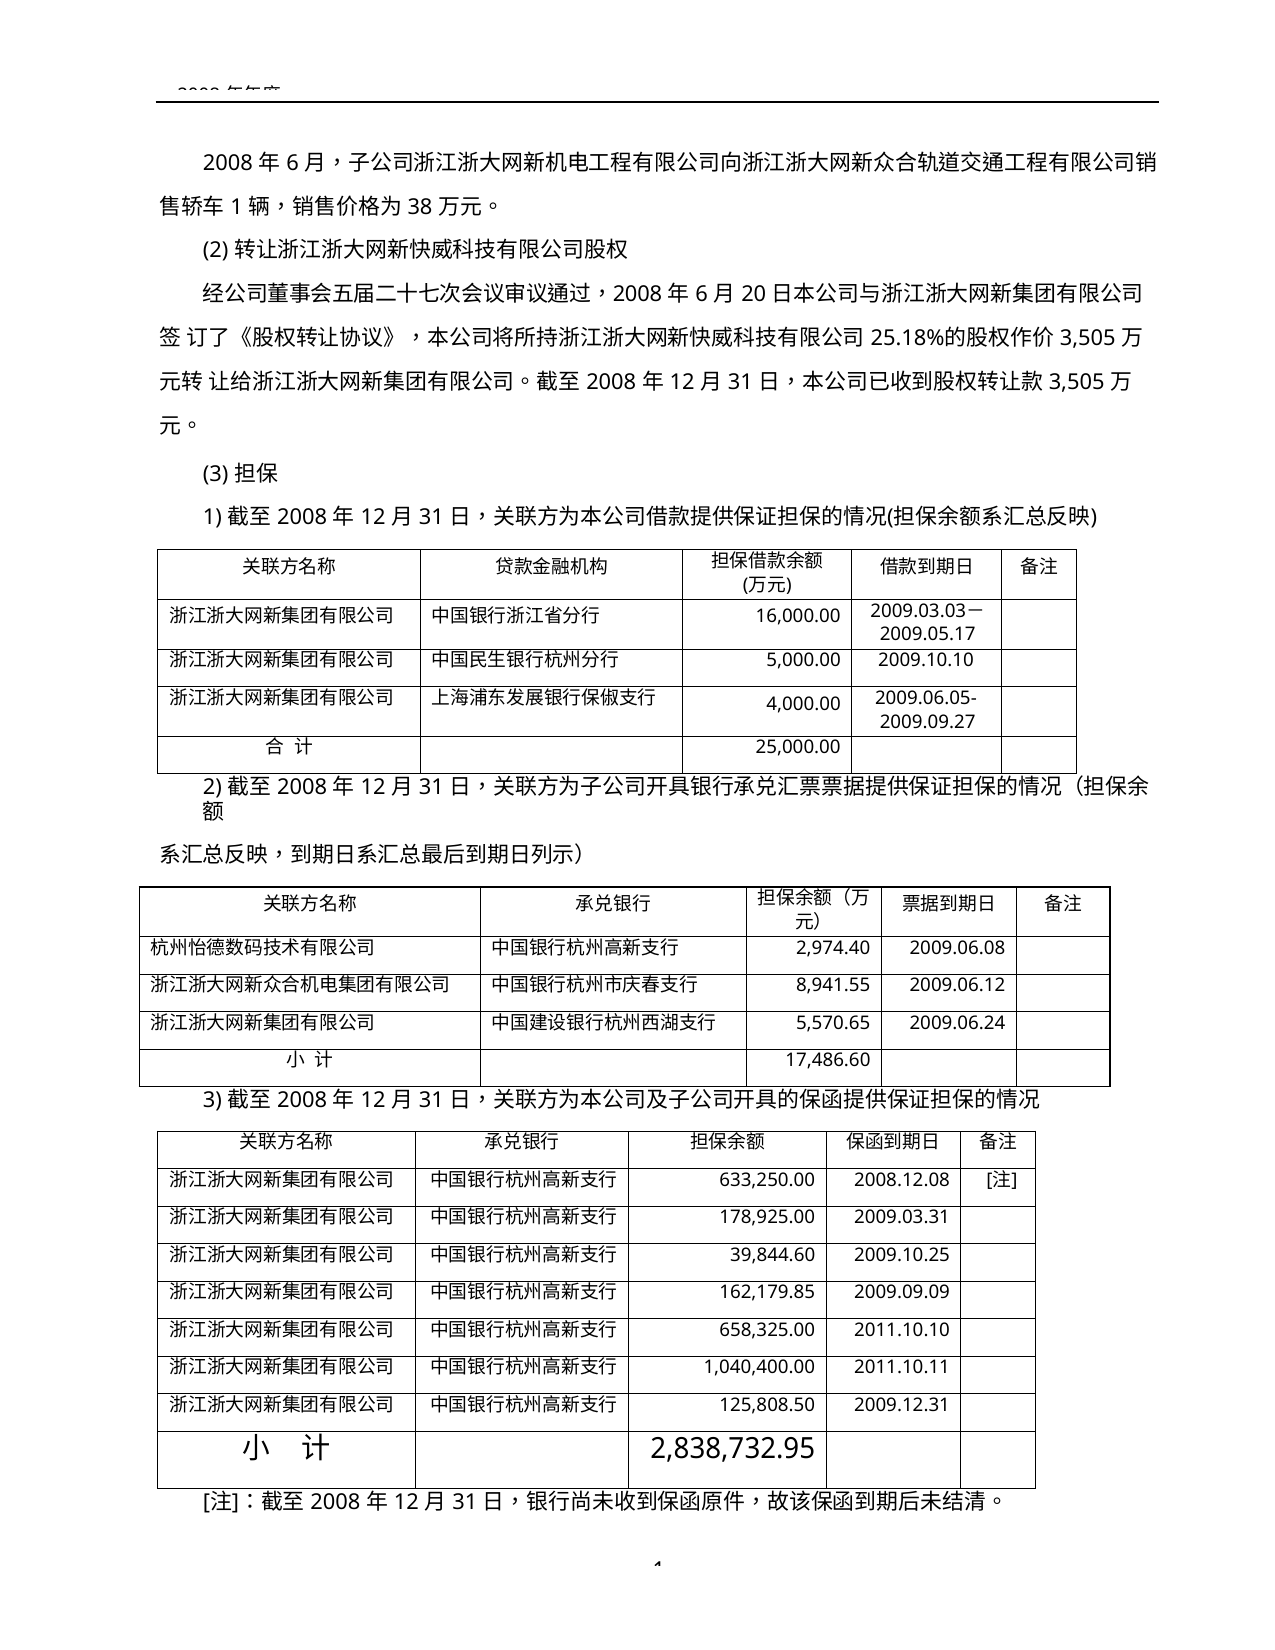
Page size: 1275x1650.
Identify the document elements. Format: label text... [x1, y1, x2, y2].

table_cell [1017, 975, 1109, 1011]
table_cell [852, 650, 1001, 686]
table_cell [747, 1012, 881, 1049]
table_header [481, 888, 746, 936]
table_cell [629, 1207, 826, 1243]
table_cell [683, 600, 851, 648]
text 2008 年 6 月，子公司浙江浙大网新机电工程有限公司向浙江浙大网新众合轨道交通工程有限公司销 [203, 147, 1171, 177]
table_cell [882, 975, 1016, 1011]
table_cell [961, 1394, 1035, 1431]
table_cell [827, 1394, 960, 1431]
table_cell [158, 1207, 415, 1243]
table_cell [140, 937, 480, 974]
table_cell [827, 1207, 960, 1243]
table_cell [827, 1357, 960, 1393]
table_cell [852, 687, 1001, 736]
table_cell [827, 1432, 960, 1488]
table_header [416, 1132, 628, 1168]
text 售轿车 1 辆，销售价格为 38 万元。 [159, 191, 1158, 221]
text 3) 截至 2008 年 12 月 31 日，关联方为本公司及子公司开具的保函提供保证担保的情况 [203, 1087, 1158, 1112]
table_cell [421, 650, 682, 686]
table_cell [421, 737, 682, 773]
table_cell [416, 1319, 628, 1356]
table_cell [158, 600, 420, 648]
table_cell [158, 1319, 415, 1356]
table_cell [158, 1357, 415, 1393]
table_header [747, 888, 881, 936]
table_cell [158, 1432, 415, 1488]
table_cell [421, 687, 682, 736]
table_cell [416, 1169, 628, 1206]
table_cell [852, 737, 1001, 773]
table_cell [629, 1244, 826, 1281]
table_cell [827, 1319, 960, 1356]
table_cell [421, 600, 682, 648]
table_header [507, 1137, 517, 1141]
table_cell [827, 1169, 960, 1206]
text 2) 截至 2008 年 12 月 31 日，关联方为子公司开具银行承兑汇票票据提供保证担保的情况（担保余额 [203, 774, 1158, 824]
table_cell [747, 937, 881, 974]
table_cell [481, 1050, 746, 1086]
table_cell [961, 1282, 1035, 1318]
text [注]：截至 2008 年 12 月 31 日，银行尚未收到保函原件，故该保函到期后未结清。 [203, 1489, 1158, 1514]
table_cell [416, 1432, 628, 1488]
text (3) 担保 [203, 458, 1158, 487]
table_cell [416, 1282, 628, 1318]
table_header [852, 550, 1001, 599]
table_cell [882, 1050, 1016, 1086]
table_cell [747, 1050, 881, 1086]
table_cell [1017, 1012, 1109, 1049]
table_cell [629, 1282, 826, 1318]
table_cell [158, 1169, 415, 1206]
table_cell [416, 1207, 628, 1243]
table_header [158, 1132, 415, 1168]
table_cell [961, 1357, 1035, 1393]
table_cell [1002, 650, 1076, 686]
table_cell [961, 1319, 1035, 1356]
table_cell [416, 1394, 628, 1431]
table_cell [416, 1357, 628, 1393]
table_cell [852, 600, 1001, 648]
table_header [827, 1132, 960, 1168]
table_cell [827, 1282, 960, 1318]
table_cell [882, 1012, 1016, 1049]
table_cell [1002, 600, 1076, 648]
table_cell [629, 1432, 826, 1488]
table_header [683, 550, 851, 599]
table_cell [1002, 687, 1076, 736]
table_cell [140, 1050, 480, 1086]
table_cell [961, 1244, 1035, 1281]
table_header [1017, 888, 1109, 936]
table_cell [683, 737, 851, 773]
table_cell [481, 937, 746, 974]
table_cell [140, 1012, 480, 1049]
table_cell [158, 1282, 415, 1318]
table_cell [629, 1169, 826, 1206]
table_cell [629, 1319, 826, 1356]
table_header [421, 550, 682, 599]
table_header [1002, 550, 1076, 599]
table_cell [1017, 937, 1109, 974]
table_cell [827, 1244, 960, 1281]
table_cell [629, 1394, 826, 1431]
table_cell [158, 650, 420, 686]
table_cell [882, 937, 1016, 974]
text 1) 截至 2008 年 12 月 31 日，关联方为本公司借款提供保证担保的情况(担保余额系汇总反映) [203, 501, 1158, 531]
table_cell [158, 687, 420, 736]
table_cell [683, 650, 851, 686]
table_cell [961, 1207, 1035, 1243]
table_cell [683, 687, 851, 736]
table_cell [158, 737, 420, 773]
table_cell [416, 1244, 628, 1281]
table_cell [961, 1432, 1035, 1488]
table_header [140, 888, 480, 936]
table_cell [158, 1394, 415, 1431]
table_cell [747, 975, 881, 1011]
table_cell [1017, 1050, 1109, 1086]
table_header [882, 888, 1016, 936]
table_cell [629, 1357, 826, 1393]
text (2) 转让浙江浙大网新快威科技有限公司股权 [203, 234, 1158, 264]
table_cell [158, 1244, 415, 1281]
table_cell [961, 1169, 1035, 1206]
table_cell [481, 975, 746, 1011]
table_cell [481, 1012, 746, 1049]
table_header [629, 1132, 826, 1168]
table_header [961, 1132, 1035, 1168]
text 经公司董事会五届二十七次会议审议通过，2008 年 6 月 20 日本公司与浙江浙大网新集团有限公司签 订了《股权转让协议》，本公司将所持浙江浙大网新快威科技有限公司 25.18%的股权作价 3,505 万元转 让给浙江浙大网新集团有限公司。截至 2008 年 12 月 31 日，本公司已收到股权转让款 3,505 万元。 [159, 278, 1158, 440]
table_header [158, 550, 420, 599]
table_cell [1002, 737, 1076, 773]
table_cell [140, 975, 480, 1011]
text 系汇总反映，到期日系汇总最后到期日列示） [159, 838, 1158, 868]
